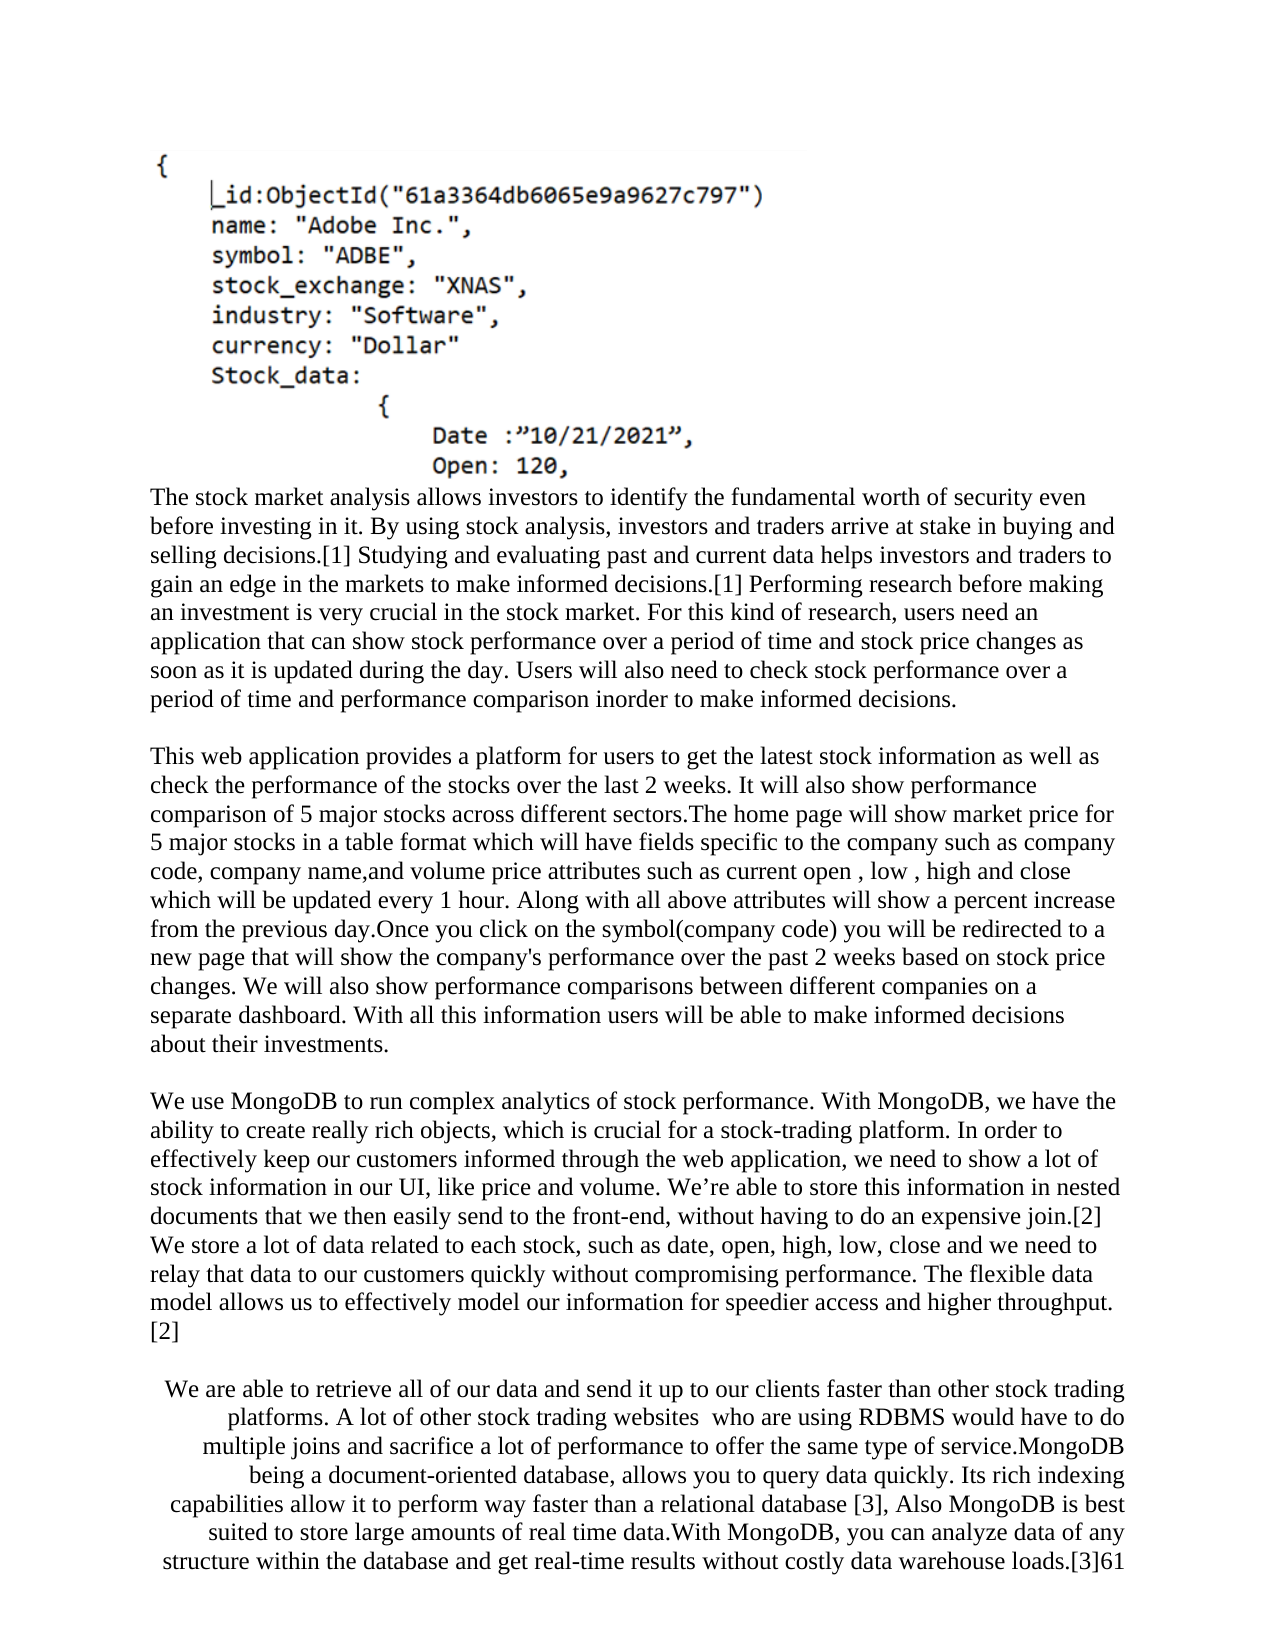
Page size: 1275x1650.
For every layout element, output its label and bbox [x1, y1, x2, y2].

picture [150, 150, 808, 483]
